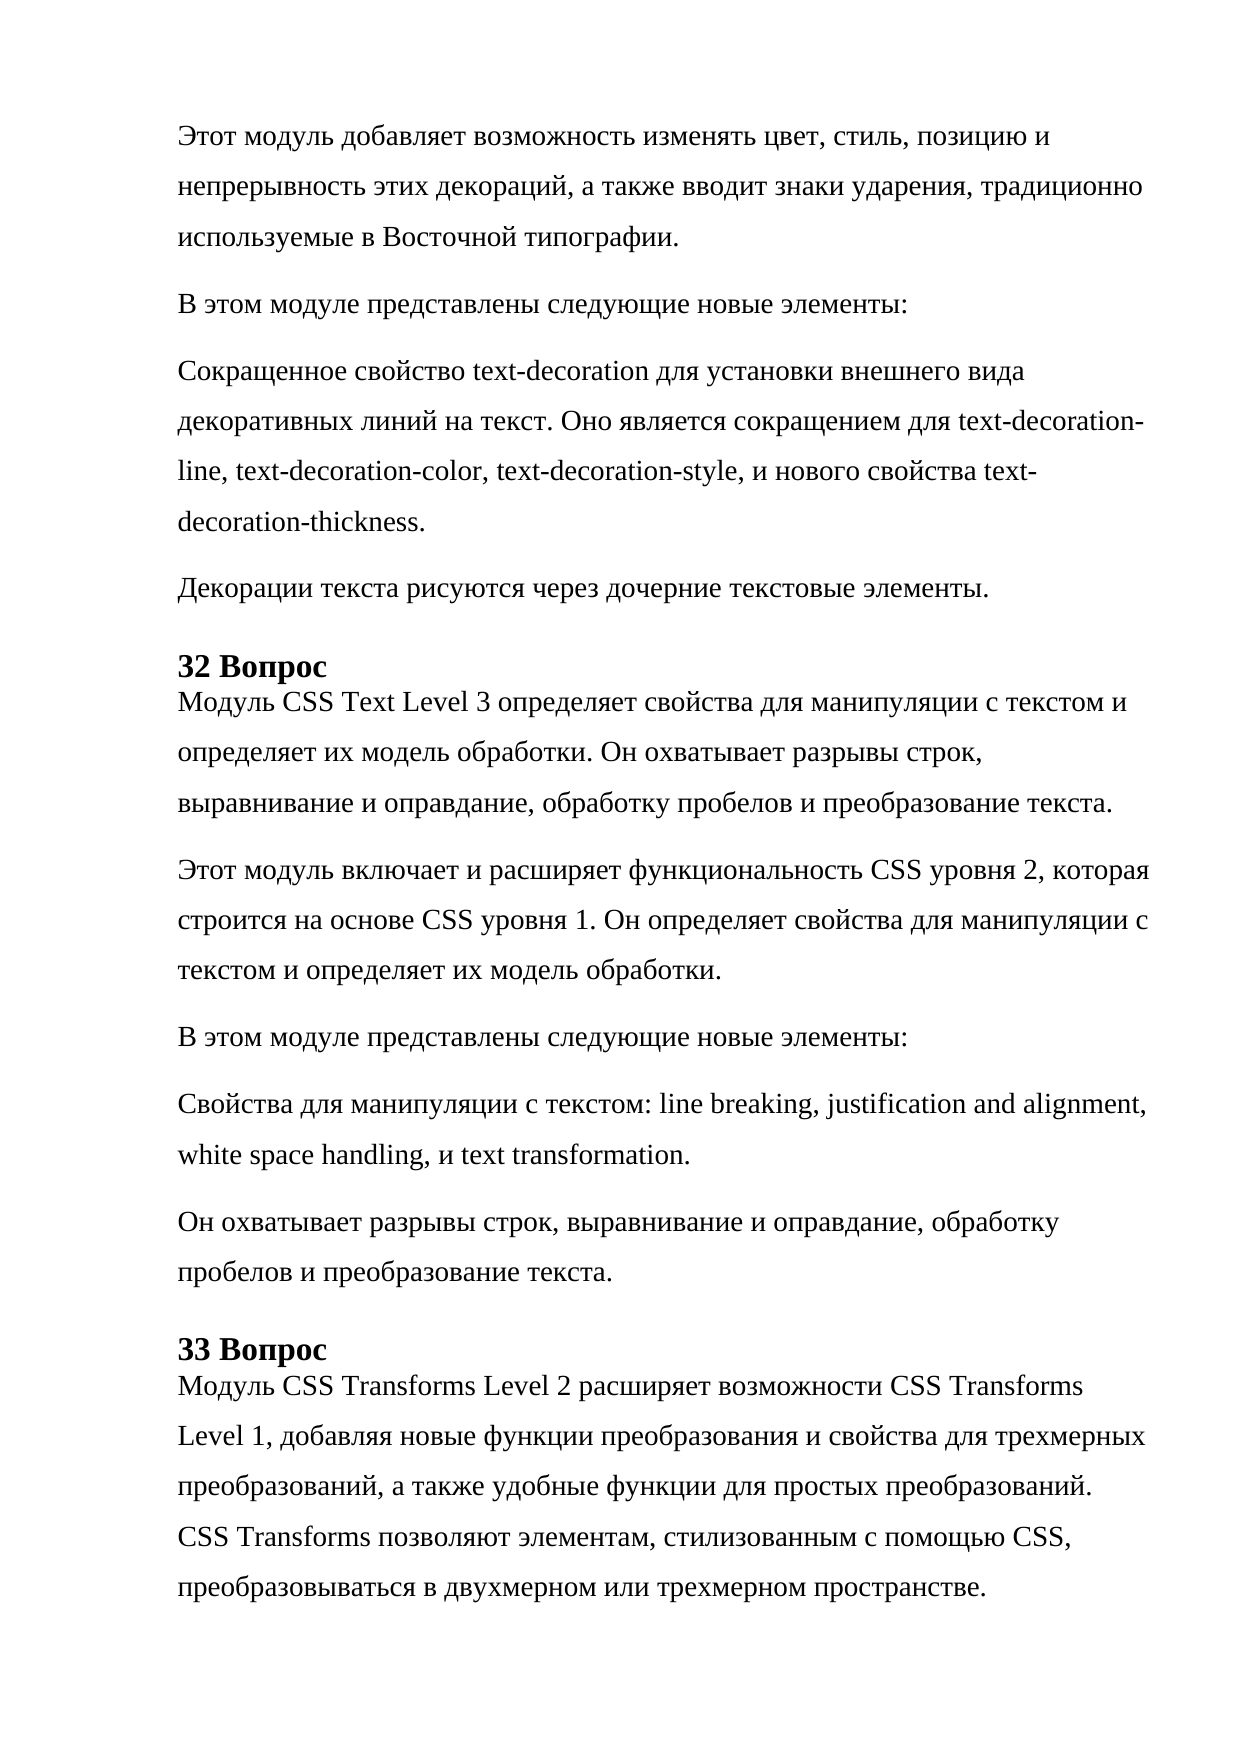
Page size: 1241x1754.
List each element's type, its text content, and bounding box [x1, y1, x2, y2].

text В этом модуле представлены следующие новые элементы: [177, 286, 1152, 319]
subtitle 33 Вопрос [177, 1329, 1152, 1368]
text Этот модуль добавляет возможность изменять цвет, стиль, позицию и непрерывность этих декораций, а также вводит знаки ударения, традиционно используемые в Восточной типографии. [177, 118, 1152, 252]
text Декорации текста рисуются через дочерние текстовые элементы. [177, 571, 1152, 604]
text В этом модуле представлены следующие новые элементы: [177, 1019, 1152, 1053]
text Он охватывает разрывы строк, выравнивание и оправдание, обработку пробелов и преобразование текста. [177, 1204, 1152, 1288]
subtitle 32 Вопрос [177, 646, 1152, 684]
text Сокращенное свойство text-decoration для установки внешнего вида декоративных линий на текст. Оно является сокращением для text-decoration-line, text-decoration-color, text-decoration-style, и нового свойства text-decoration-thickness. [177, 353, 1152, 537]
text Этот модуль включает и расширяет функциональность CSS уровня 2, которая строится на основе CSS уровня 1. Он определяет свойства для манипуляции с текстом и определяет их модель обработки. [177, 852, 1152, 986]
text Свойства для манипуляции с текстом: line breaking, justification and alignment, white space handling, и text transformation. [177, 1086, 1152, 1170]
text Модуль CSS Text Level 3 определяет свойства для манипуляции с текстом и определяет их модель обработки. Он охватывает разрывы строк, выравнивание и оправдание, обработку пробелов и преобразование текста. [177, 684, 1152, 818]
text Модуль CSS Transforms Level 2 расширяет возможности CSS Transforms Level 1, добавляя новые функции преобразования и свойства для трехмерных преобразований, а также удобные функции для простых преобразований. CSS Transforms позволяют элементам, стилизованным с помощью CSS, преобразовываться в двухмерном или трехмерном пространстве. [177, 1368, 1152, 1602]
